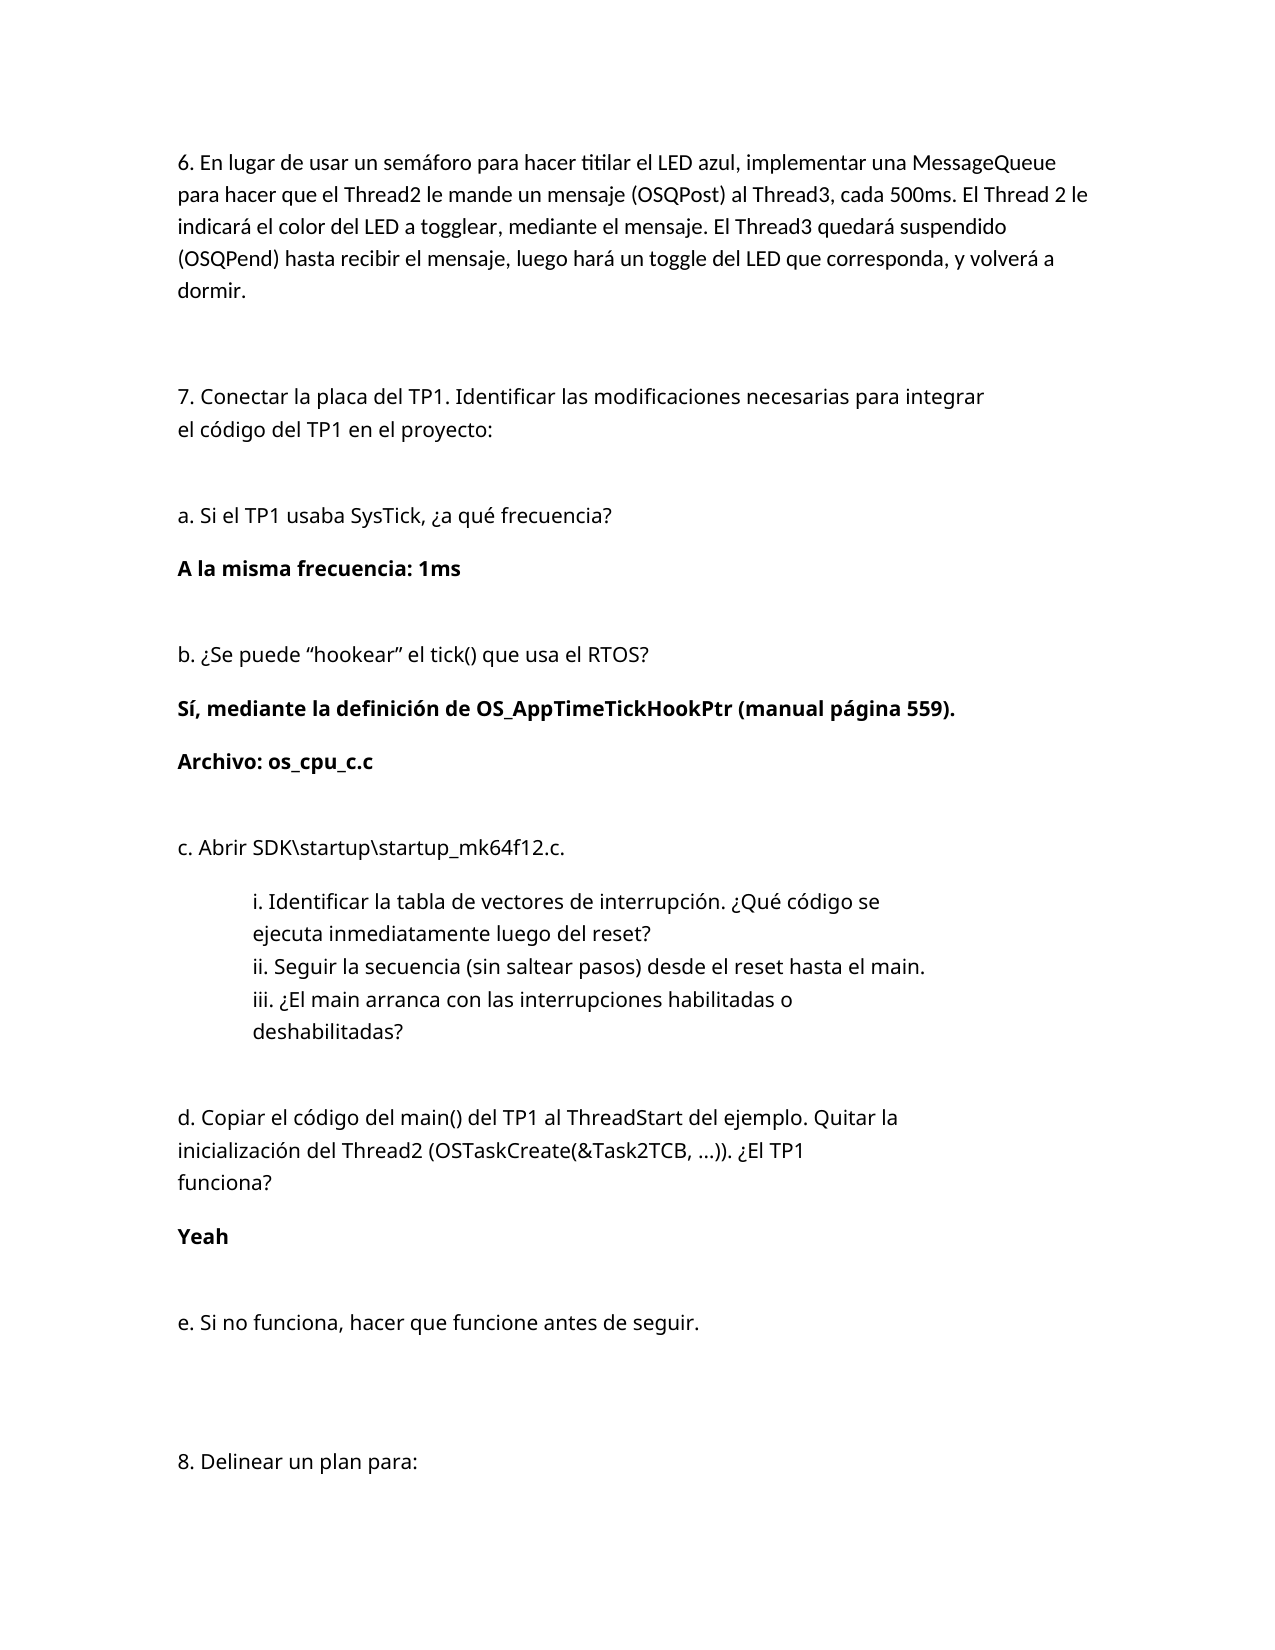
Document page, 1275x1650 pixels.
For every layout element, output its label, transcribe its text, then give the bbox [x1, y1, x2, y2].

text Sí, mediante la definición de OS_AppTimeTickHookPtr (manual página 559). [177, 694, 1098, 722]
text a. Si el TP1 usaba SysTick, ¿a qué frecuencia? [177, 468, 1098, 529]
text Archivo: os_cpu_c.c [177, 747, 1098, 776]
text c. Abrir SDK\startup\startup_mk64f12.c. [177, 801, 1098, 862]
text Yeah [177, 1222, 1098, 1250]
text d. Copiar el código del main() del TP1 al ThreadStart del ejemplo. Quitar la inicialización del Thread2 (OSTaskCreate(&Task2TCB, …)). ¿El TP1 funciona? [177, 1071, 1098, 1197]
text e. Si no funciona, hacer que funcione antes de seguir. [177, 1275, 1098, 1336]
text 6. En lugar de usar un semáforo para hacer titilar el LED azul, implementar una MessageQueue para hacer que el Thread2 le mande un mensaje (OSQPost) al Thread3, cada 500ms. El Thread 2 le indicará el color del LED a togglear, mediante el mensaje. El Thread3 quedará suspendido (OSQPend) hasta recibir el mensaje, luego hará un toggle del LED que corresponda, y volverá a dormir. [177, 148, 1098, 304]
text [177, 1415, 1098, 1476]
text 7. Conectar la placa del TP1. Identificar las modificaciones necesarias para integrar el código del TP1 en el proyecto: [177, 382, 1098, 443]
text b. ¿Se puede “hookear” el tick() que usa el RTOS? [177, 608, 1098, 669]
text A la misma frecuencia: 1ms [177, 554, 1098, 583]
text i. Identificar la tabla de vectores de interrupción. ¿Qué código se ejecuta inmediatamente luego del reset? ii. Seguir la secuencia (sin saltear pasos) desde el reset hasta el main. iii. ¿El main arranca con las interrupciones habilitadas o deshabilitadas? [252, 887, 1098, 1046]
